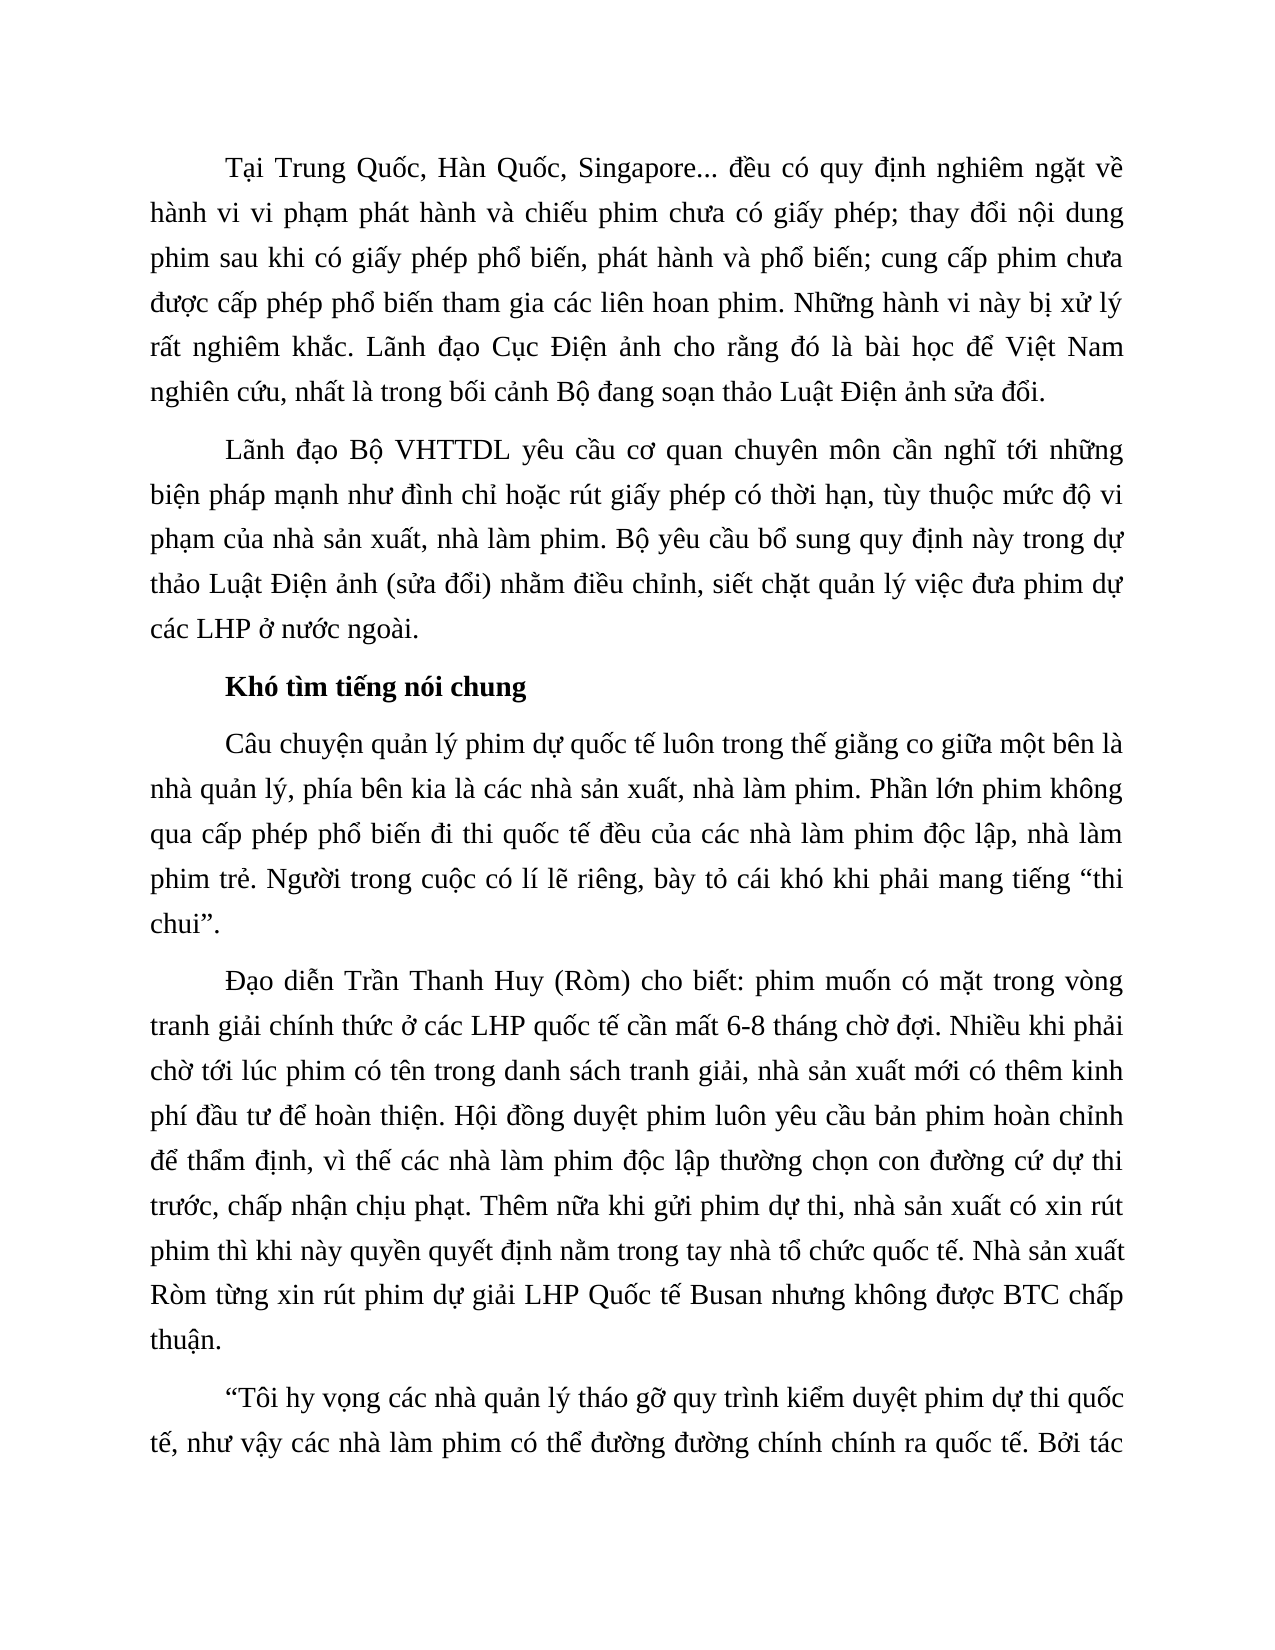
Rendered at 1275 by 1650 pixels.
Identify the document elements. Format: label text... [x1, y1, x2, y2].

text Đạo diễn Trần Thanh Huy (Ròm) cho biết: phim muốn có mặt trong vòng tranh giải chính thức ở các LHP quốc tế cần mất 6-8 tháng chờ đợi. Nhiều khi phải chờ tới lúc phim có tên trong danh sách tranh giải, nhà sản xuất mới có thêm kinh phí đầu tư để hoàn thiện. Hội đồng duyệt phim luôn yêu cầu bản phim hoàn chỉnh để thẩm định, vì thế các nhà làm phim độc lập thường chọn con đường cứ dự thi trước, chấp nhận chịu phạt. Thêm nữa khi gửi phim dự thi, nhà sản xuất có xin rút phim thì khi này quyền quyết định nằm trong tay nhà tổ chức quốc tế. Nhà sản xuất Ròm từng xin rút phim dự giải LHP Quốc tế Busan nhưng không được BTC chấp thuận. [150, 963, 1125, 1356]
text Tại Trung Quốc, Hàn Quốc, Singapore... đều có quy định nghiêm ngặt về hành vi vi phạm phát hành và chiếu phim chưa có giấy phép; thay đổi nội dung phim sau khi có giấy phép phổ biến, phát hành và phổ biến; cung cấp phim chưa được cấp phép phổ biến tham gia các liên hoan phim. Những hành vi này bị xử lý rất nghiêm khắc. Lãnh đạo Cục Điện ảnh cho rằng đó là bài học để Việt Nam nghiên cứu, nhất là trong bối cảnh Bộ đang soạn thảo Luật Điện ảnh sửa đổi. [150, 150, 1125, 408]
text Câu chuyện quản lý phim dự quốc tế luôn trong thế giằng co giữa một bên là nhà quản lý, phía bên kia là các nhà sản xuất, nhà làm phim. Phần lớn phim không qua cấp phép phổ biến đi thi quốc tế đều của các nhà làm phim độc lập, nhà làm phim trẻ. Người trong cuộc có lí lẽ riêng, bày tỏ cái khó khi phải mang tiếng “thi chui”. [150, 726, 1125, 939]
text Lãnh đạo Bộ VHTTDL yêu cầu cơ quan chuyên môn cần nghĩ tới những biện pháp mạnh như đình chỉ hoặc rút giấy phép có thời hạn, tùy thuộc mức độ vi phạm của nhà sản xuất, nhà làm phim. Bộ yêu cầu bổ sung quy định này trong dự thảo Luật Điện ảnh (sửa đổi) nhằm điều chỉnh, siết chặt quản lý việc đưa phim dự các LHP ở nước ngoài. [150, 432, 1125, 645]
text Khó tìm tiếng nói chung [150, 669, 1125, 702]
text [150, 1380, 1125, 1458]
